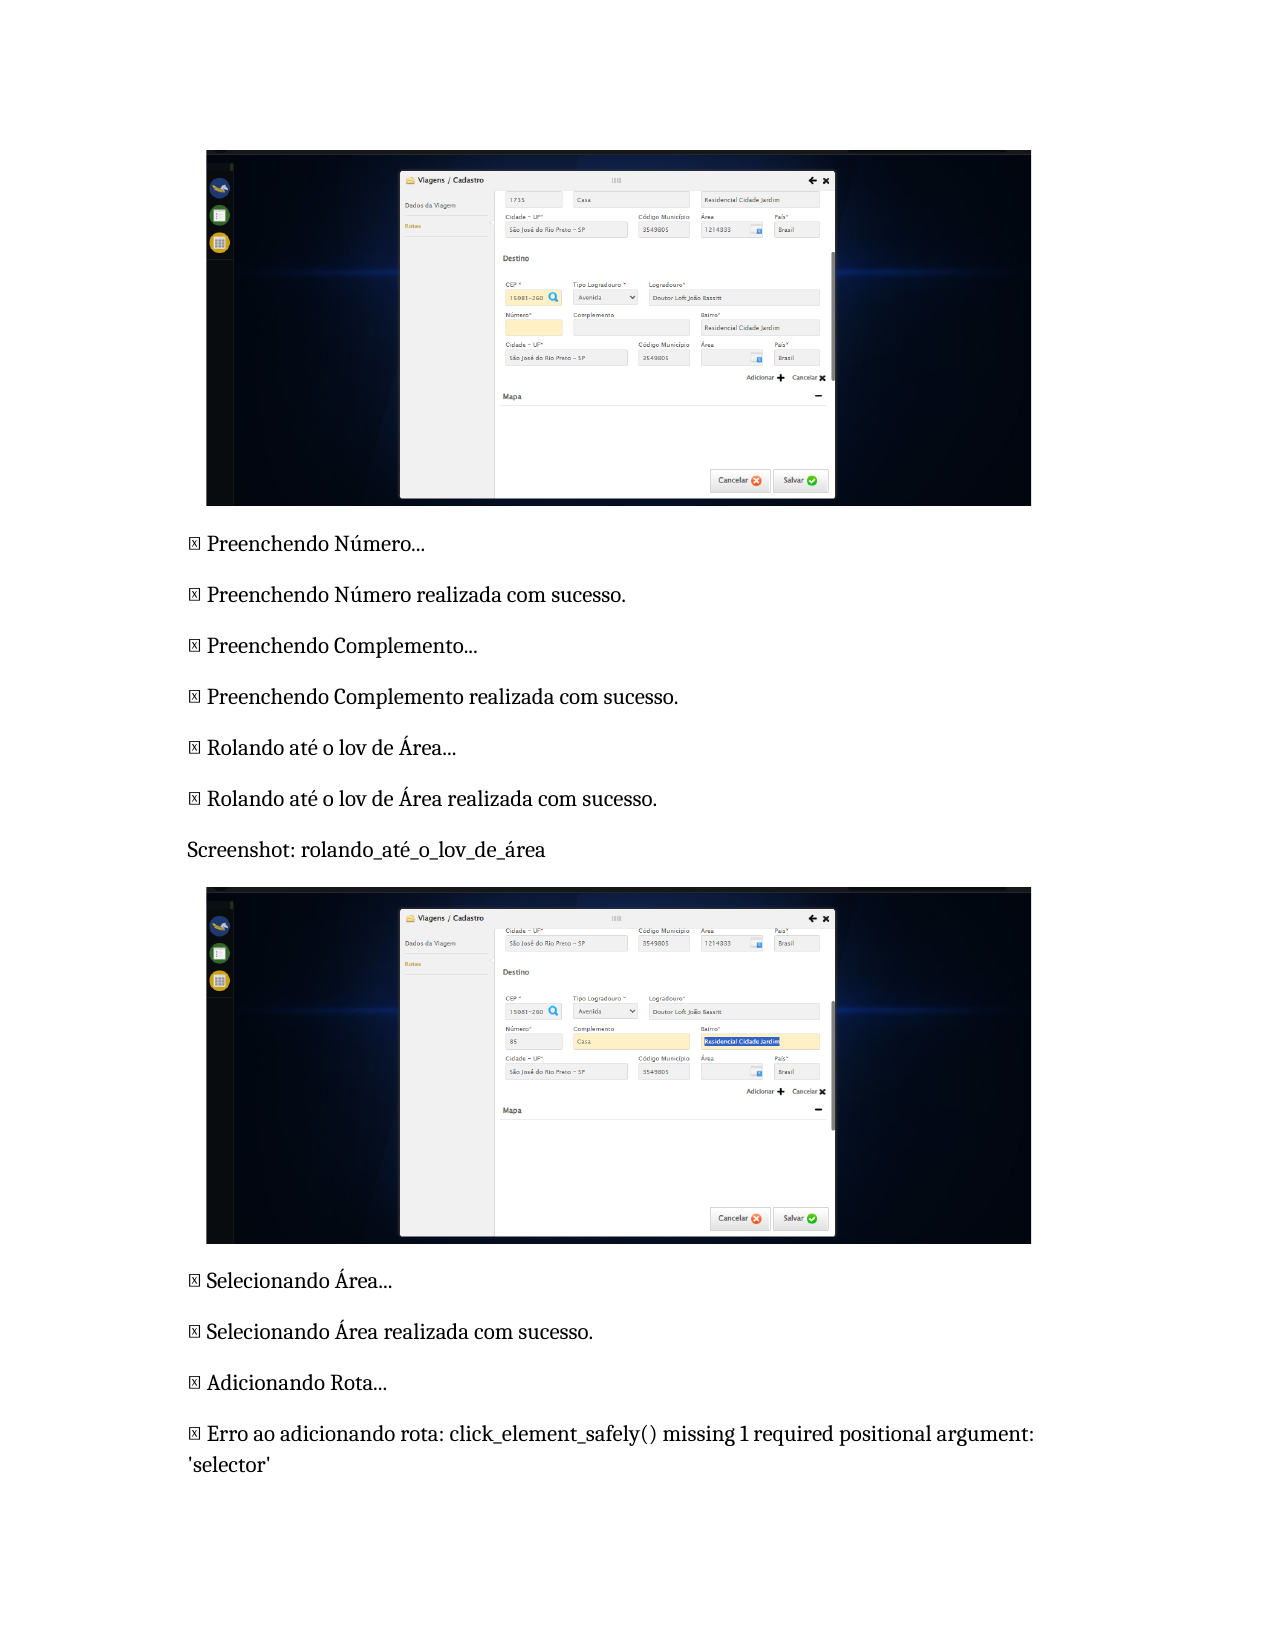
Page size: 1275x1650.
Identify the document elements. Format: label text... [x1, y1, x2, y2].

text ✅ Selecionando Área realizada com sucesso. [187, 1319, 1087, 1346]
picture [206, 150, 1032, 506]
text Screenshot: rolando_até_o_lov_de_área [187, 837, 1087, 863]
text 🔄 Preenchendo Complemento... [187, 632, 1087, 659]
text ✅ Preenchendo Complemento realizada com sucesso. [187, 683, 1087, 710]
text ✅ Rolando até o lov de Área realizada com sucesso. [187, 786, 1087, 812]
text 🔄 Selecionando Área... [187, 1268, 1087, 1294]
text 🔄 Preenchendo Número... [187, 530, 1087, 557]
text ❌ Erro ao adicionando rota: click_element_safely() missing 1 required positional argument: 'selector' [187, 1421, 1087, 1478]
picture [206, 887, 1032, 1244]
text ✅ Preenchendo Número realizada com sucesso. [187, 581, 1087, 608]
text 🔄 Adicionando Rota... [187, 1370, 1087, 1397]
text 🔄 Rolando até o lov de Área... [187, 734, 1087, 761]
